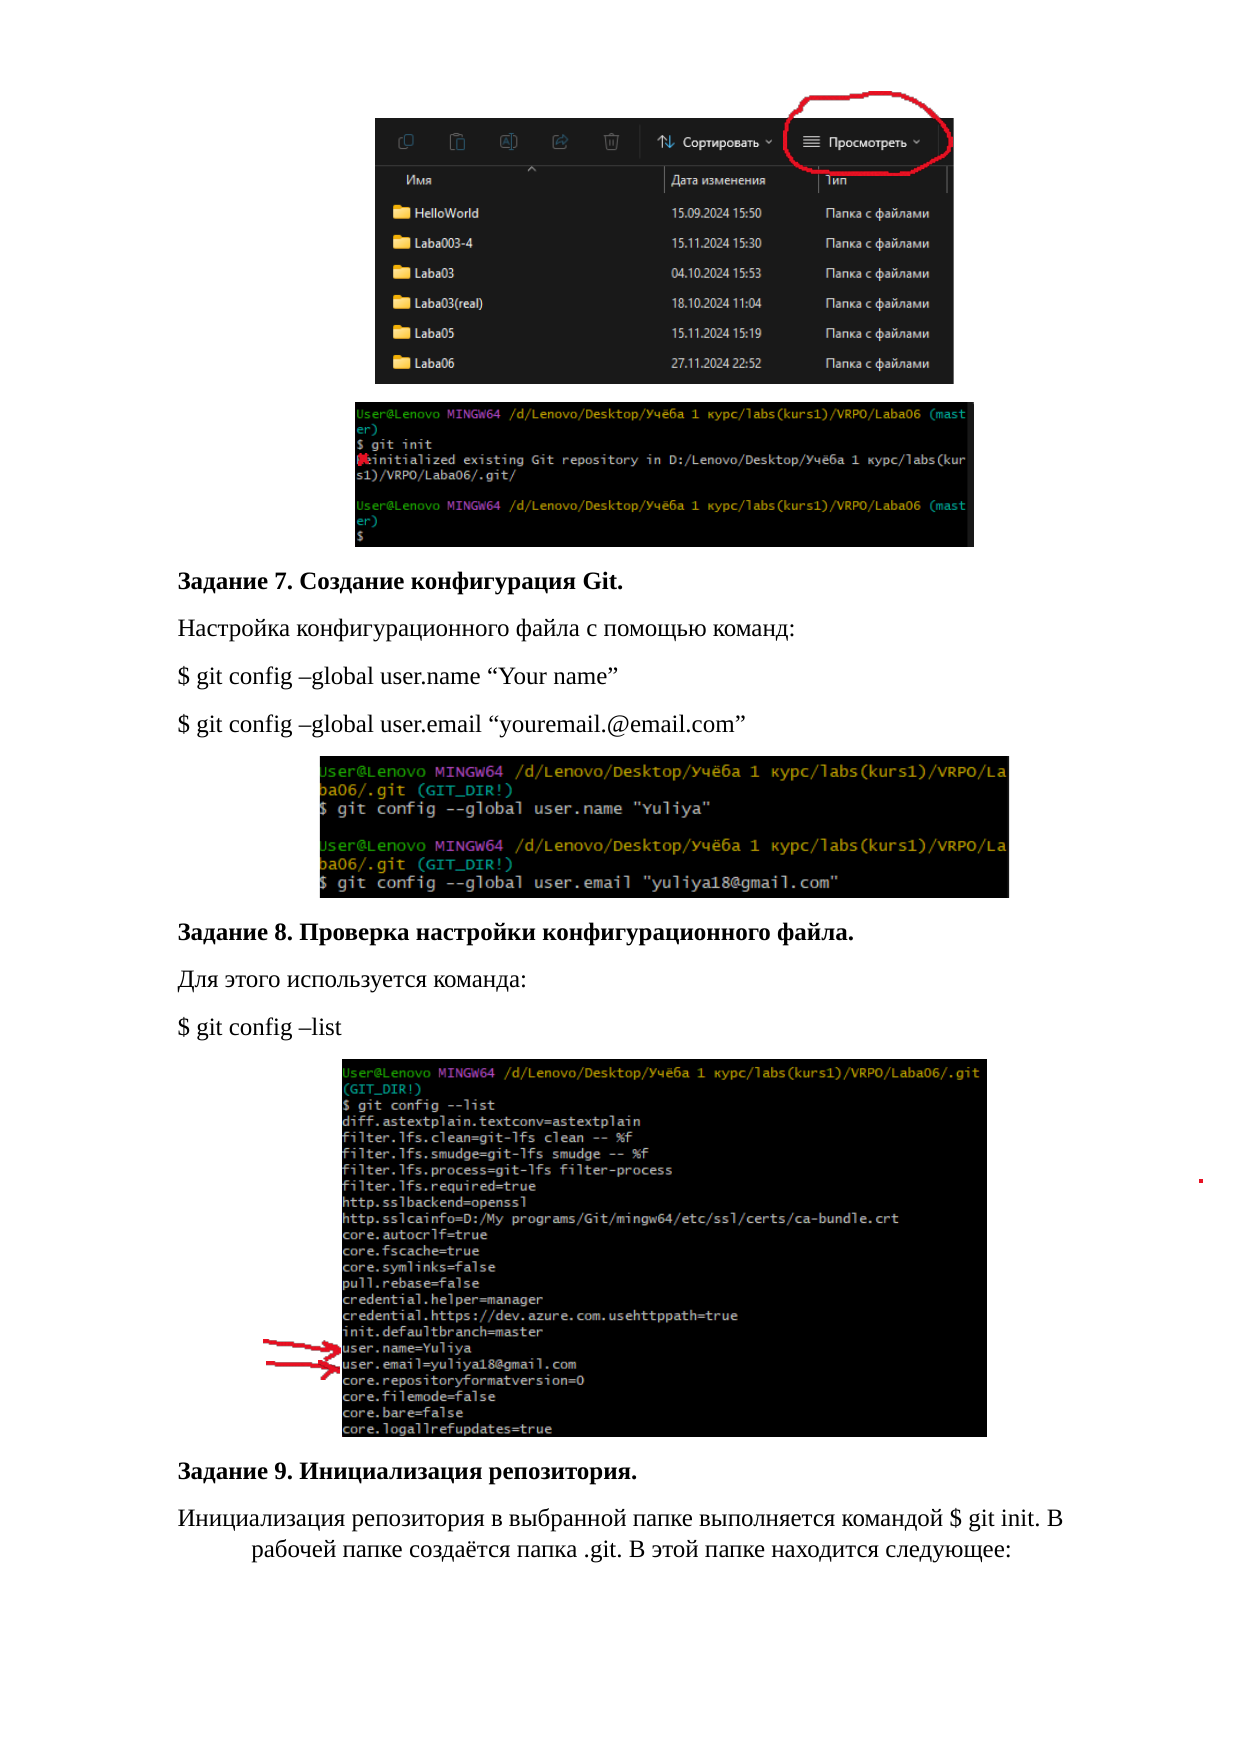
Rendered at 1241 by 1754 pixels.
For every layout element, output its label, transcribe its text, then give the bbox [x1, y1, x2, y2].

text Задание 8. Проверка настройки конфигурационного файла. [177, 917, 1152, 945]
text Настройка конфигурационного файла с помощью команд: [177, 613, 1152, 642]
text Для этого используется команда: [177, 964, 1152, 993]
picture [355, 402, 974, 547]
picture [342, 1059, 987, 1437]
text $ git config –global user.name “Your name” [177, 661, 1152, 690]
text Задание 7. Создание конфигурация Git. [177, 566, 1152, 594]
text Инициализация репозитория в выбранной папке выполняется командой $ git init. В рабочей папке создаётся папка .git. В этой папке находится следующее: [177, 1503, 1152, 1563]
picture [375, 91, 954, 384]
text $ git config –list [177, 1012, 1152, 1041]
picture [319, 756, 1010, 898]
picture [263, 1339, 341, 1380]
text Задание 9. Инициализация репозитория. [177, 1456, 1152, 1484]
text $ git config –global user.email “youremail.@email.com” [177, 709, 1152, 738]
